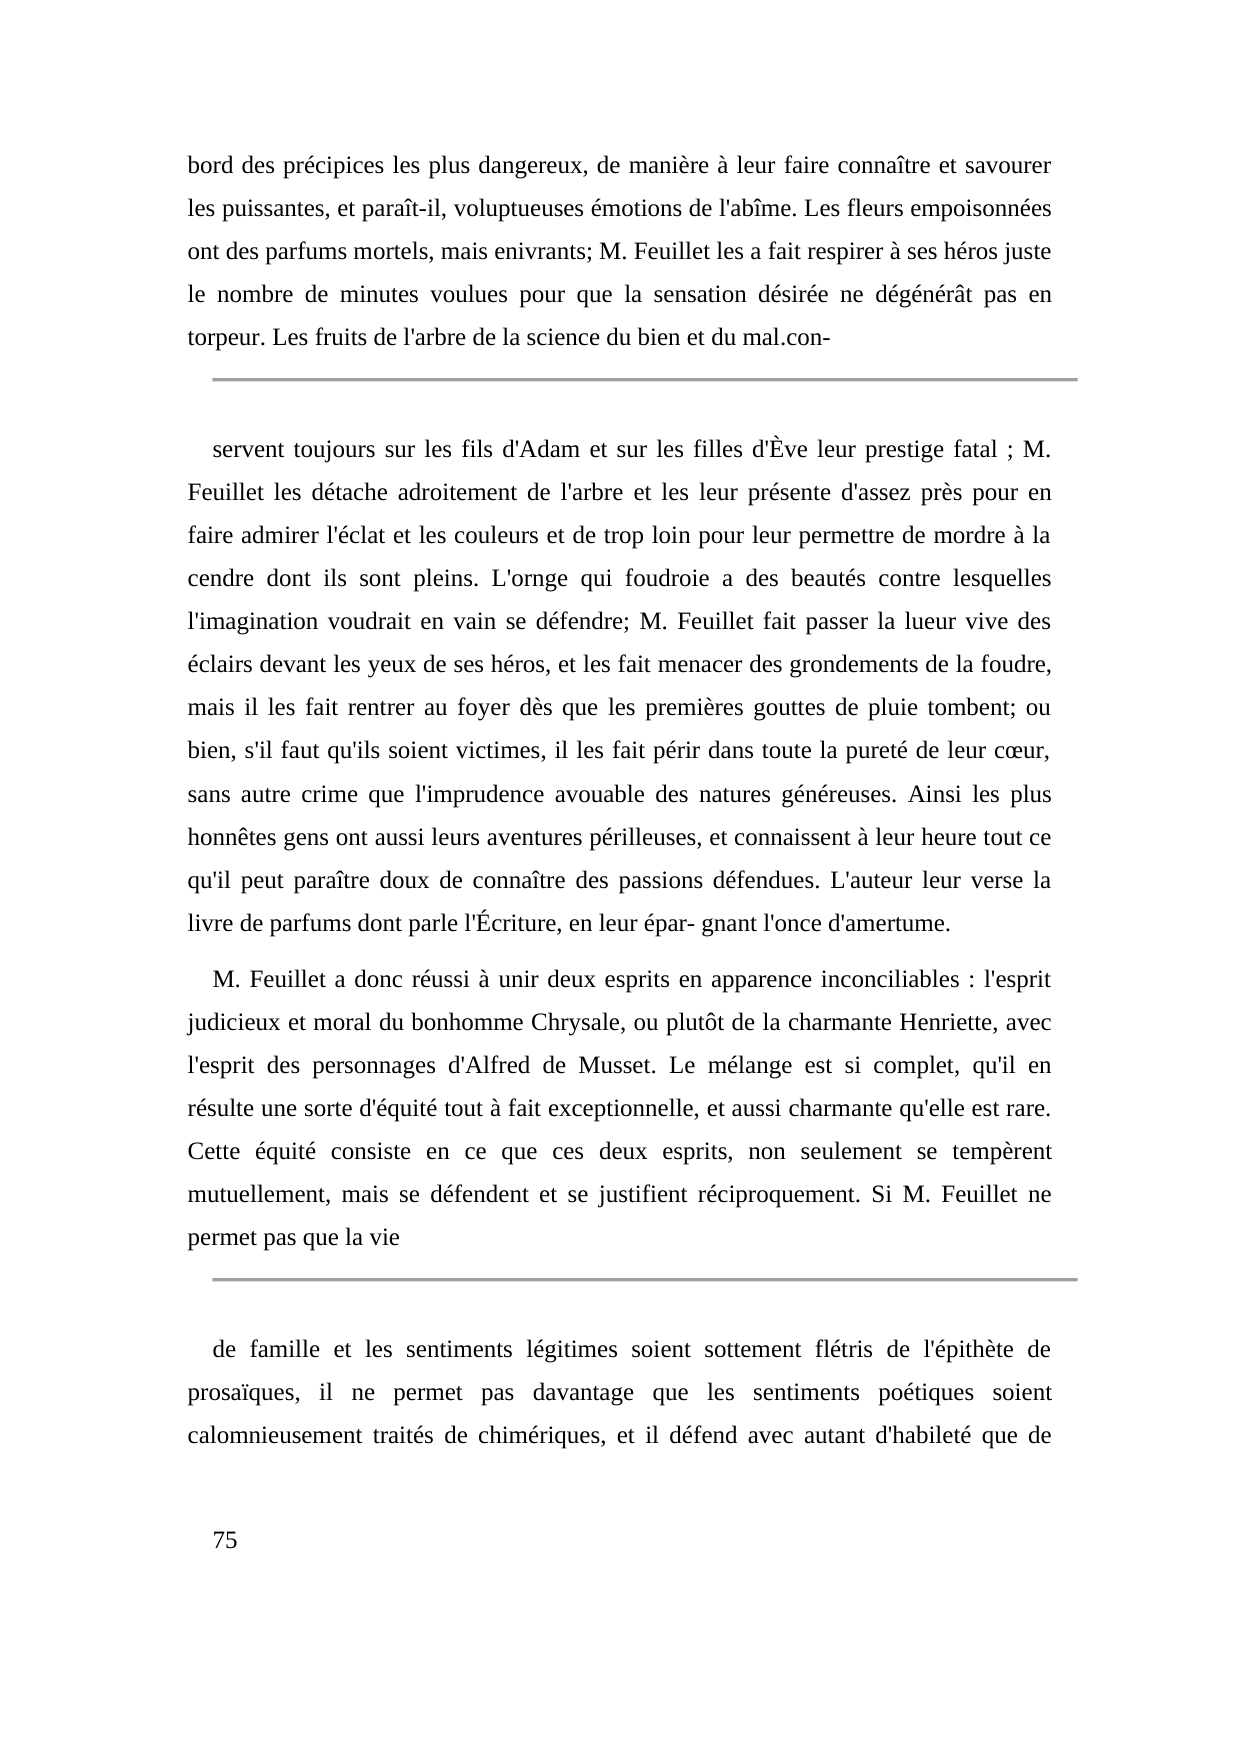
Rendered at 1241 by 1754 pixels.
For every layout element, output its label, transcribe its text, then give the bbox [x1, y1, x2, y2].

text servent toujours sur les fils d'Adam et sur les filles d'Ève leur prestige fatal ; M. Feuillet les détache adroitement de l'arbre et les leur présente d'assez près pour en faire admirer l'éclat et les couleurs et de trop loin pour leur permettre de mordre à la cendre dont ils sont pleins. L'ornge qui foudroie a des beautés contre lesquelles l'imagination voudrait en vain se défendre; M. Feuillet fait passer la lueur vive des éclairs devant les yeux de ses héros, et les fait menacer des grondements de la foudre, mais il les fait rentrer au foyer dès que les premières gouttes de pluie tombent; ou bien, s'il faut qu'ils soient victimes, il les fait périr dans toute la pureté de leur cœur, sans autre crime que l'imprudence avouable des natures généreuses. Ainsi les plus honnêtes gens ont aussi leurs aventures périlleuses, et connaissent à leur heure tout ce qu'il peut paraître doux de connaître des passions défendues. L'auteur leur verse la livre de parfums dont parle l'Écriture, en leur épar- gnant l'once d'amertume. [187, 434, 1053, 937]
text M. Feuillet a donc réussi à unir deux esprits en apparence inconciliables : l'esprit judicieux et moral du bonhomme Chrysale, ou plutôt de la charmante Henriette, avec l'esprit des personnages d'Alfred de Musset. Le mélange est si complet, qu'il en résulte une sorte d'équité tout à fait exceptionnelle, et aussi charmante qu'elle est rare. Cette équité consiste en ce que ces deux esprits, non seulement se tempèrent mutuellement, mais se défendent et se justifient réciproquement. Si M. Feuillet ne permet pas que la vie [187, 964, 1053, 1251]
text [187, 1334, 1053, 1449]
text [187, 150, 1053, 351]
